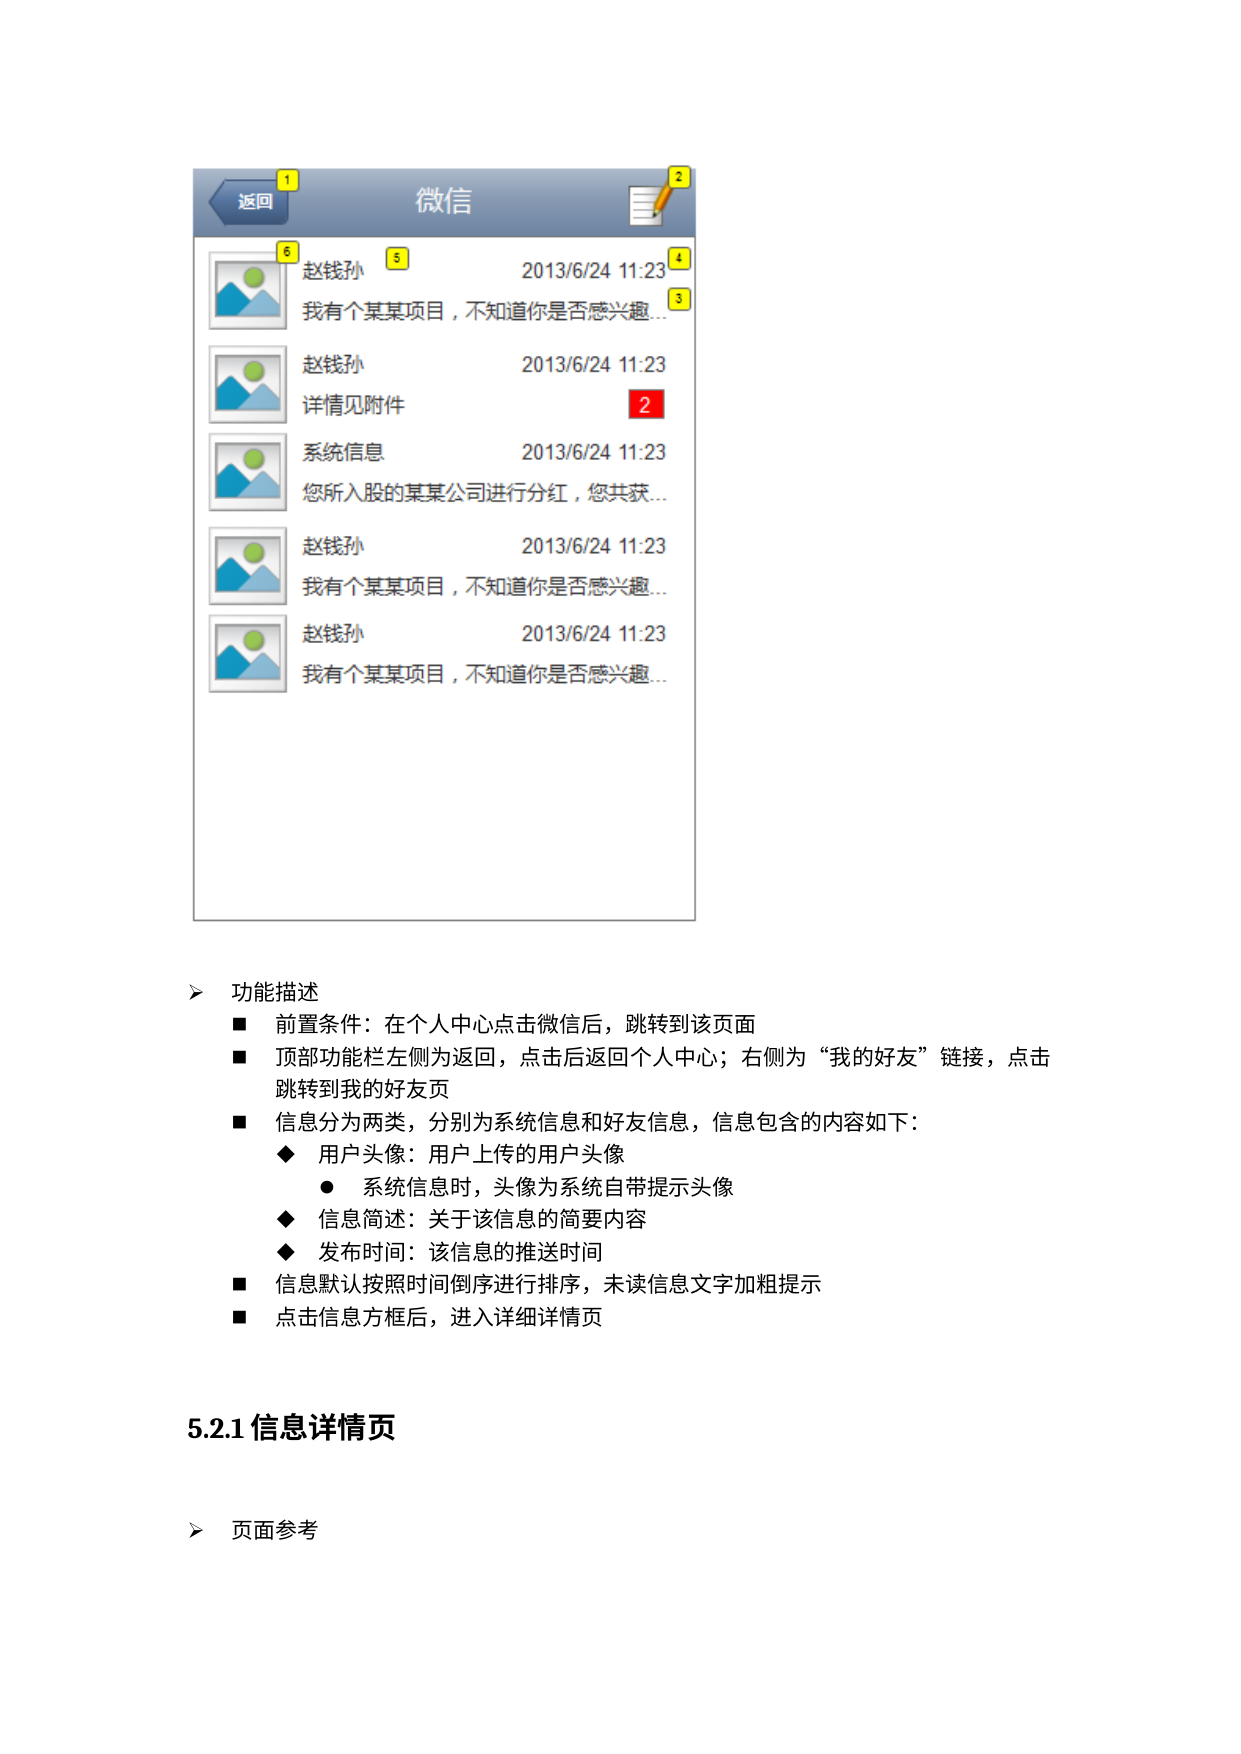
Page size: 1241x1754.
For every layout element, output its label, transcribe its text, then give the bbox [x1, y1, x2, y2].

list 点击信息方框后，进入详细详情页 [231, 1299, 1053, 1332]
list 信息分为两类，分别为系统信息和好友信息，信息包含的内容如下： [231, 1104, 1053, 1137]
subtitle 5.2.1信息详情页 [187, 1394, 1053, 1459]
list 用户头像：用户上传的用户头像 [275, 1137, 1053, 1169]
list 前置条件：在个人中心点击微信后，跳转到该页面 [231, 1007, 1053, 1039]
list 功能描述 [187, 974, 1053, 1007]
list 发布时间：该信息的推送时间 [275, 1234, 1053, 1267]
list 页面参考 [187, 1512, 1053, 1545]
list 顶部功能栏左侧为返回，点击后返回个人中心；右侧为“我的好友”链接，点击跳转到我的好友页 [231, 1039, 1053, 1104]
list 信息默认按照时间倒序进行排序，未读信息文字加粗提示 [231, 1267, 1053, 1299]
picture [187, 161, 704, 934]
list 系统信息时，头像为系统自带提示头像 [319, 1169, 1053, 1202]
list 信息简述：关于该信息的简要内容 [275, 1202, 1053, 1234]
